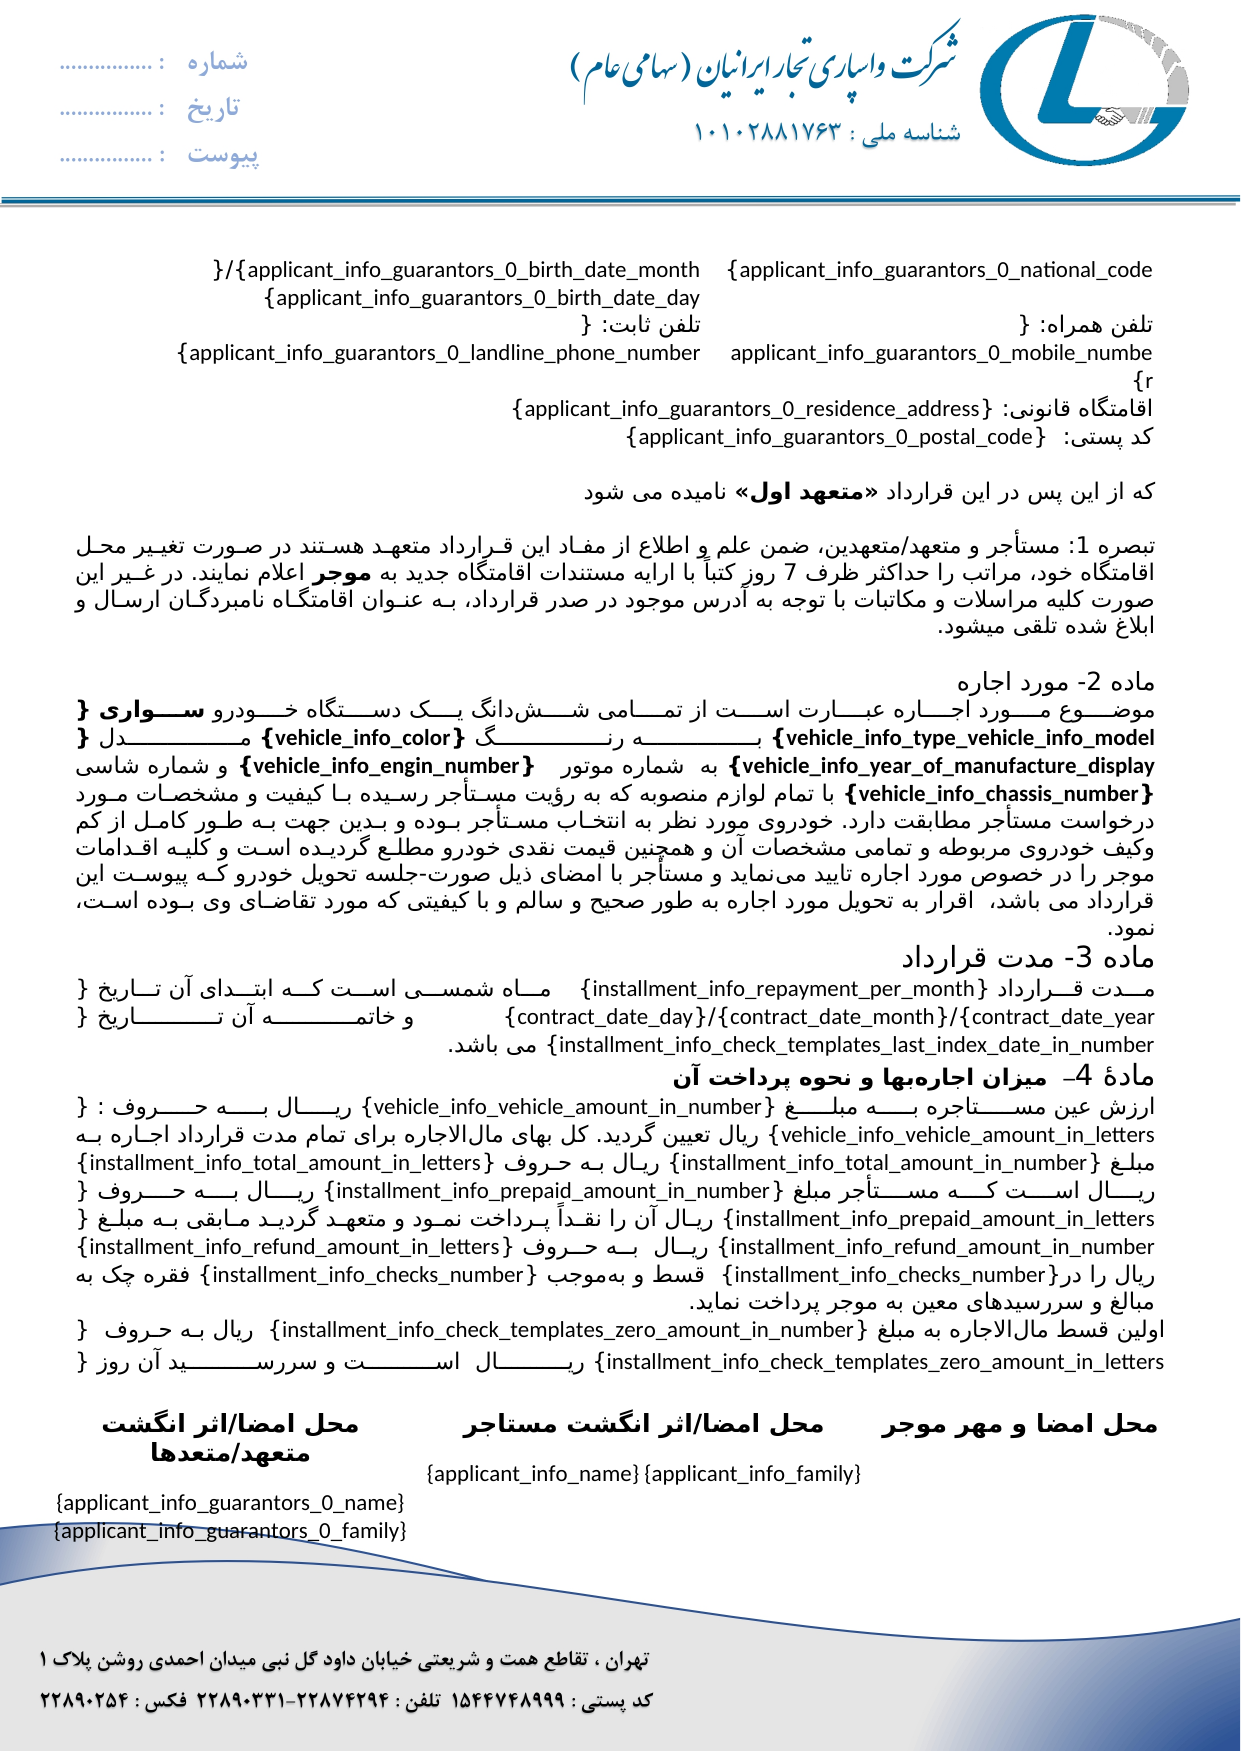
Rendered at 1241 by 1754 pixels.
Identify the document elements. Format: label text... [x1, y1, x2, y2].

text مدت قرارداد {installment_info_repayment_per_month} ماه شمسی است که ابتدای آن تاریخ {contract_date_year}/{contract_date_month}/{contract_date_day} و خاتمه آن تاریخ {installment_info_check_templates_last_index_date_in_number} می باشد. [75, 974, 1156, 1058]
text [75, 1315, 1165, 1375]
table_cell اقامتگاه قانونی: {applicant_info_guarantors_0_residence_address} [76, 394, 1165, 422]
text ارزش عین مستاجره به مبلغ {vehicle_info_vehicle_amount_in_number} ریال به حروف : {vehicle_info_vehicle_amount_in_letters} ریال تعیین گردید. کل بهای مال‌الاجاره برای تمام مدت قرارداد اجاره به مبلغ {installment_info_total_amount_in_number} ریال به حروف {installment_info_total_amount_in_letters} ریال است که مستأجر مبلغ {installment_info_prepaid_amount_in_number} ریال به حروف {installment_info_prepaid_amount_in_letters} ریال آن را نقداً پرداخت نمود و متعهد گردید مابقی به مبلغ {installment_info_refund_amount_in_number} ریال به حروف {installment_info_refund_amount_in_letters} ریال را در{installment_info_checks_number} قسط و به‌موجب {installment_info_checks_number} فقره چک به مبالغ و سررسیدهای معین به موجر پرداخت نماید. [75, 1092, 1156, 1315]
text موضوع مورد اجاره عبارت است از تمامی شش‌دانگ یک دستگاه خودرو سواری {vehicle_info_type_vehicle_info_model} به رنگ {vehicle_info_color} مدل {vehicle_info_year_of_manufacture_display} به شماره موتور {vehicle_info_engin_number} و شماره شاسی {vehicle_info_chassis_number} با تمام لوازم منصوبه که به رؤیت مستأجر رسیده با کیفیت و مشخصات مورد درخواست مستأجر مطابقت دارد. خودروی مورد نظر به انتخاب مستأجر بوده و بدین ‌جهت به ‌طور کامل از کم وکیف خودروی مربوطه و تمامی مشخصات آن و همچنین قیمت نقدی خودرو مطلع گردیده است و کلیه اقدامات موجر را در خصوص مورد اجاره تایید می‌نماید و مستأجر با امضای ذیل صورت-جلسه تحویل خودرو که پیوست این قرارداد می باشد، اقرار به تحویل مورد اجاره به طور صحیح و سالم و با کیفیتی که مورد تقاضای وی بوده است، نمود. [75, 696, 1156, 940]
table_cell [76, 255, 712, 311]
text تبصره 1: مستأجر و متعهد/متعهدین، ضمن علم و اطلاع از مفاد این قرارداد متعهد هستند در صورت تغییر محل اقامتگاه خود، مراتب را حداکثر ظرف 7 روز کتباً با ارایه مستندات اقامتگاه جدید به موجر اعلام نمایند. در غیر این صورت کلیه مراسلات و مکاتبات با توجه به آدرس موجود در صدر قرارداد، به عنوان اقامتگاه نامبردگان ارسال و ابلاغ شده تلقی می‏شود. [75, 532, 1156, 639]
picture [0, 0, 1241, 1751]
table_cell کد پستی: {applicant_info_guarantors_0_postal_code} [76, 422, 1165, 450]
text که از این پس در این قرارداد «متعهد اول» نامیده می شود [75, 478, 1156, 504]
table_cell تلفن ثابت: {applicant_info_guarantors_0_landline_phone_number} [76, 311, 712, 394]
table_cell تلفن همراه: {applicant_info_guarantors_0_mobile_number} [712, 311, 1165, 394]
text ماده 3- مدت قرارداد [75, 940, 1156, 974]
text مادۀ 4– میزان اجاره‌بها و نحوه پرداخت آن [75, 1058, 1156, 1092]
text ماده 2- مورد اجاره [75, 667, 1156, 696]
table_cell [712, 255, 1165, 311]
